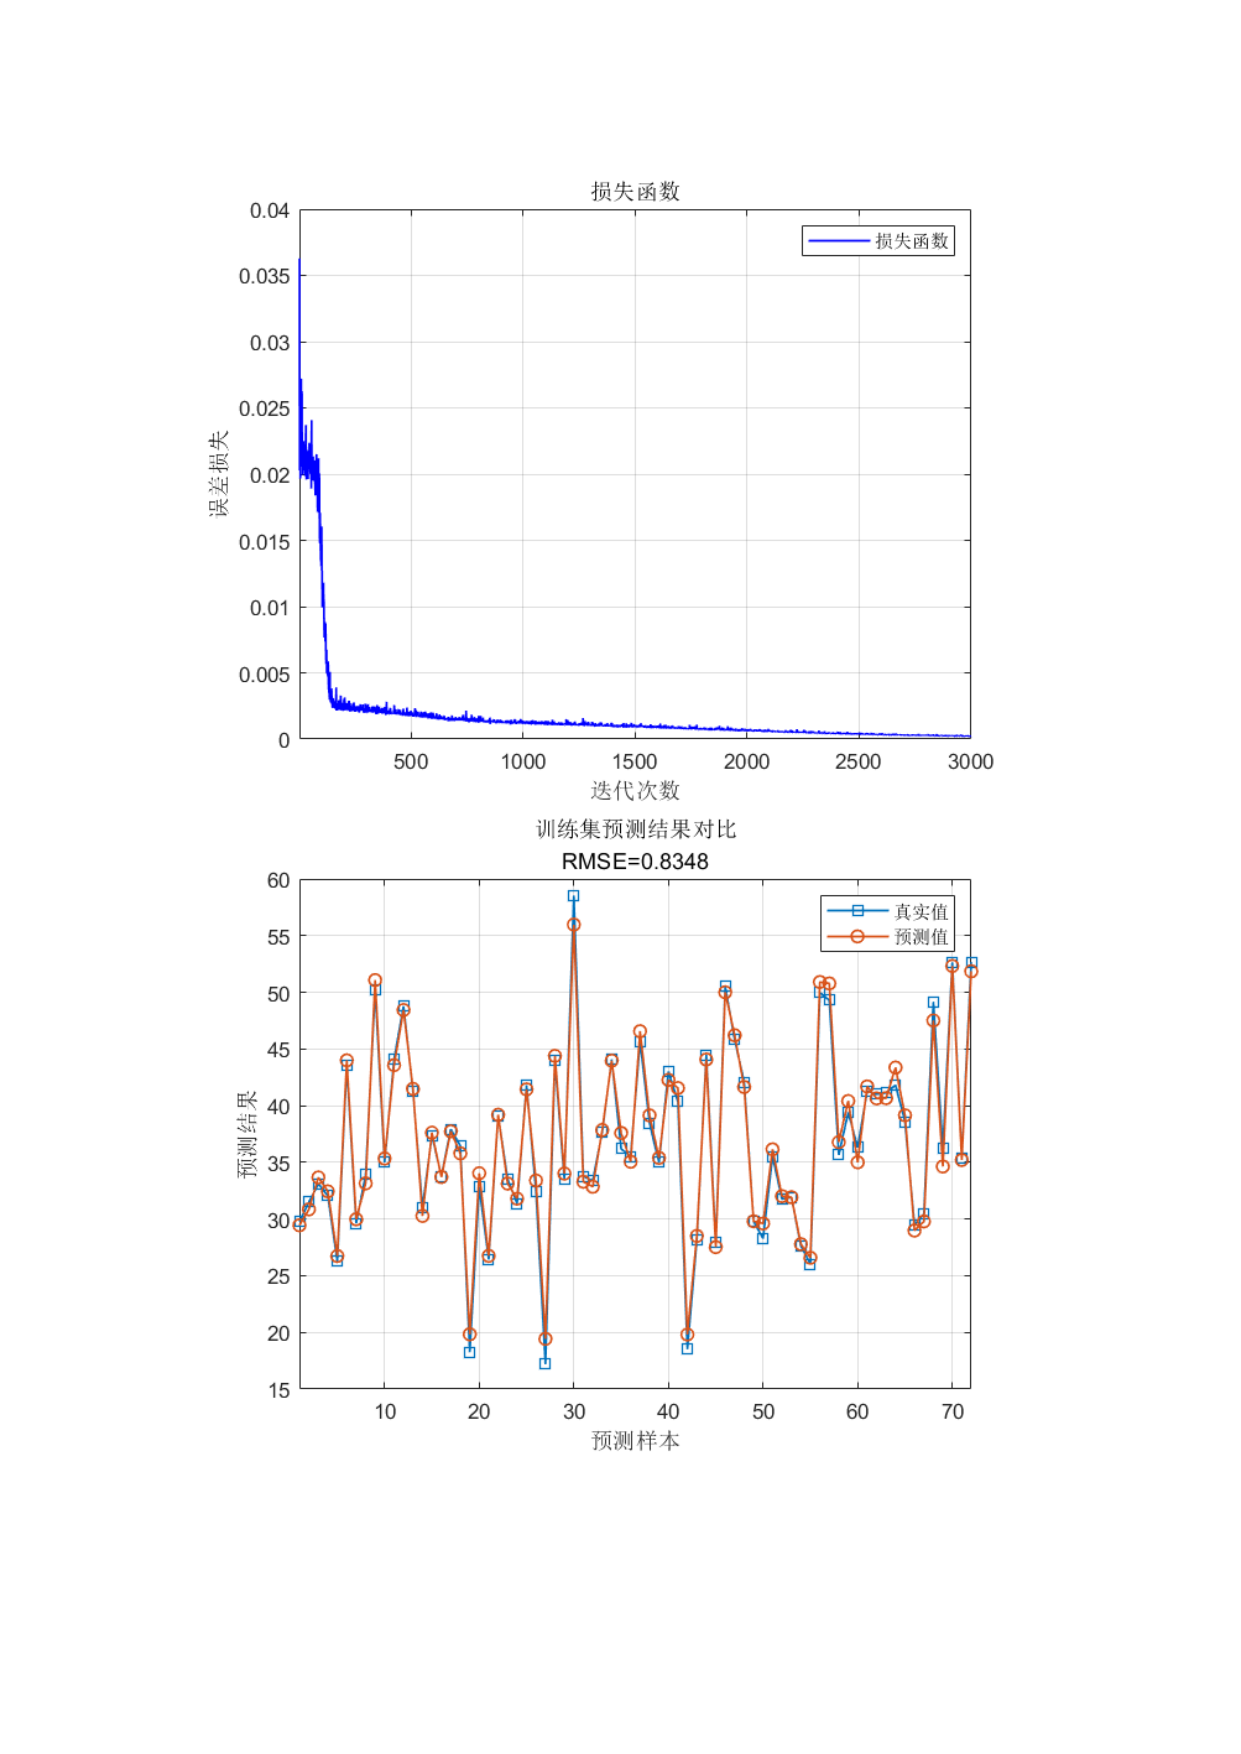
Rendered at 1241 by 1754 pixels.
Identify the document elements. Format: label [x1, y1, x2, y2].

picture [187, 162, 1053, 811]
picture [187, 812, 1053, 1461]
